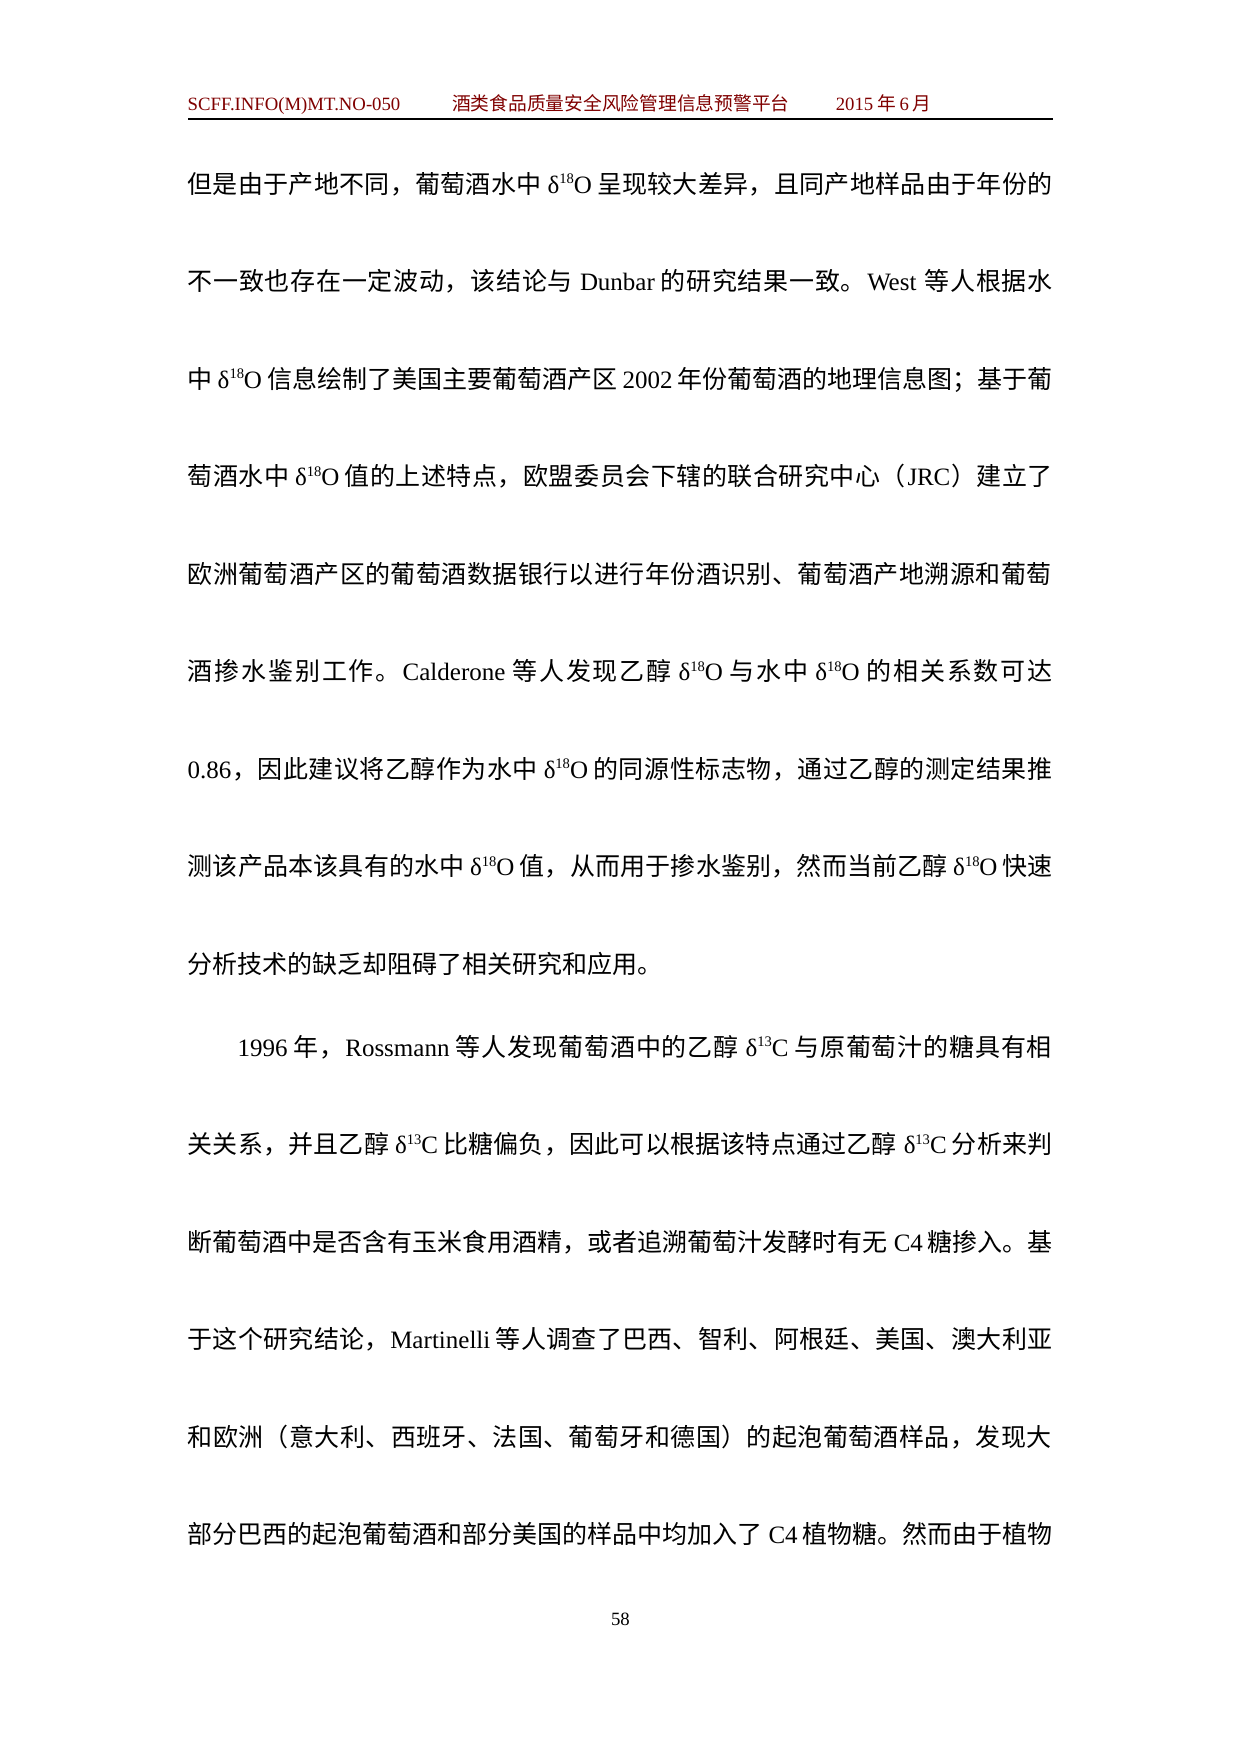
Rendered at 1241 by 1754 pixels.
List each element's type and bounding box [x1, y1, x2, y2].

text [187, 1013, 1053, 1566]
text [187, 150, 1053, 995]
